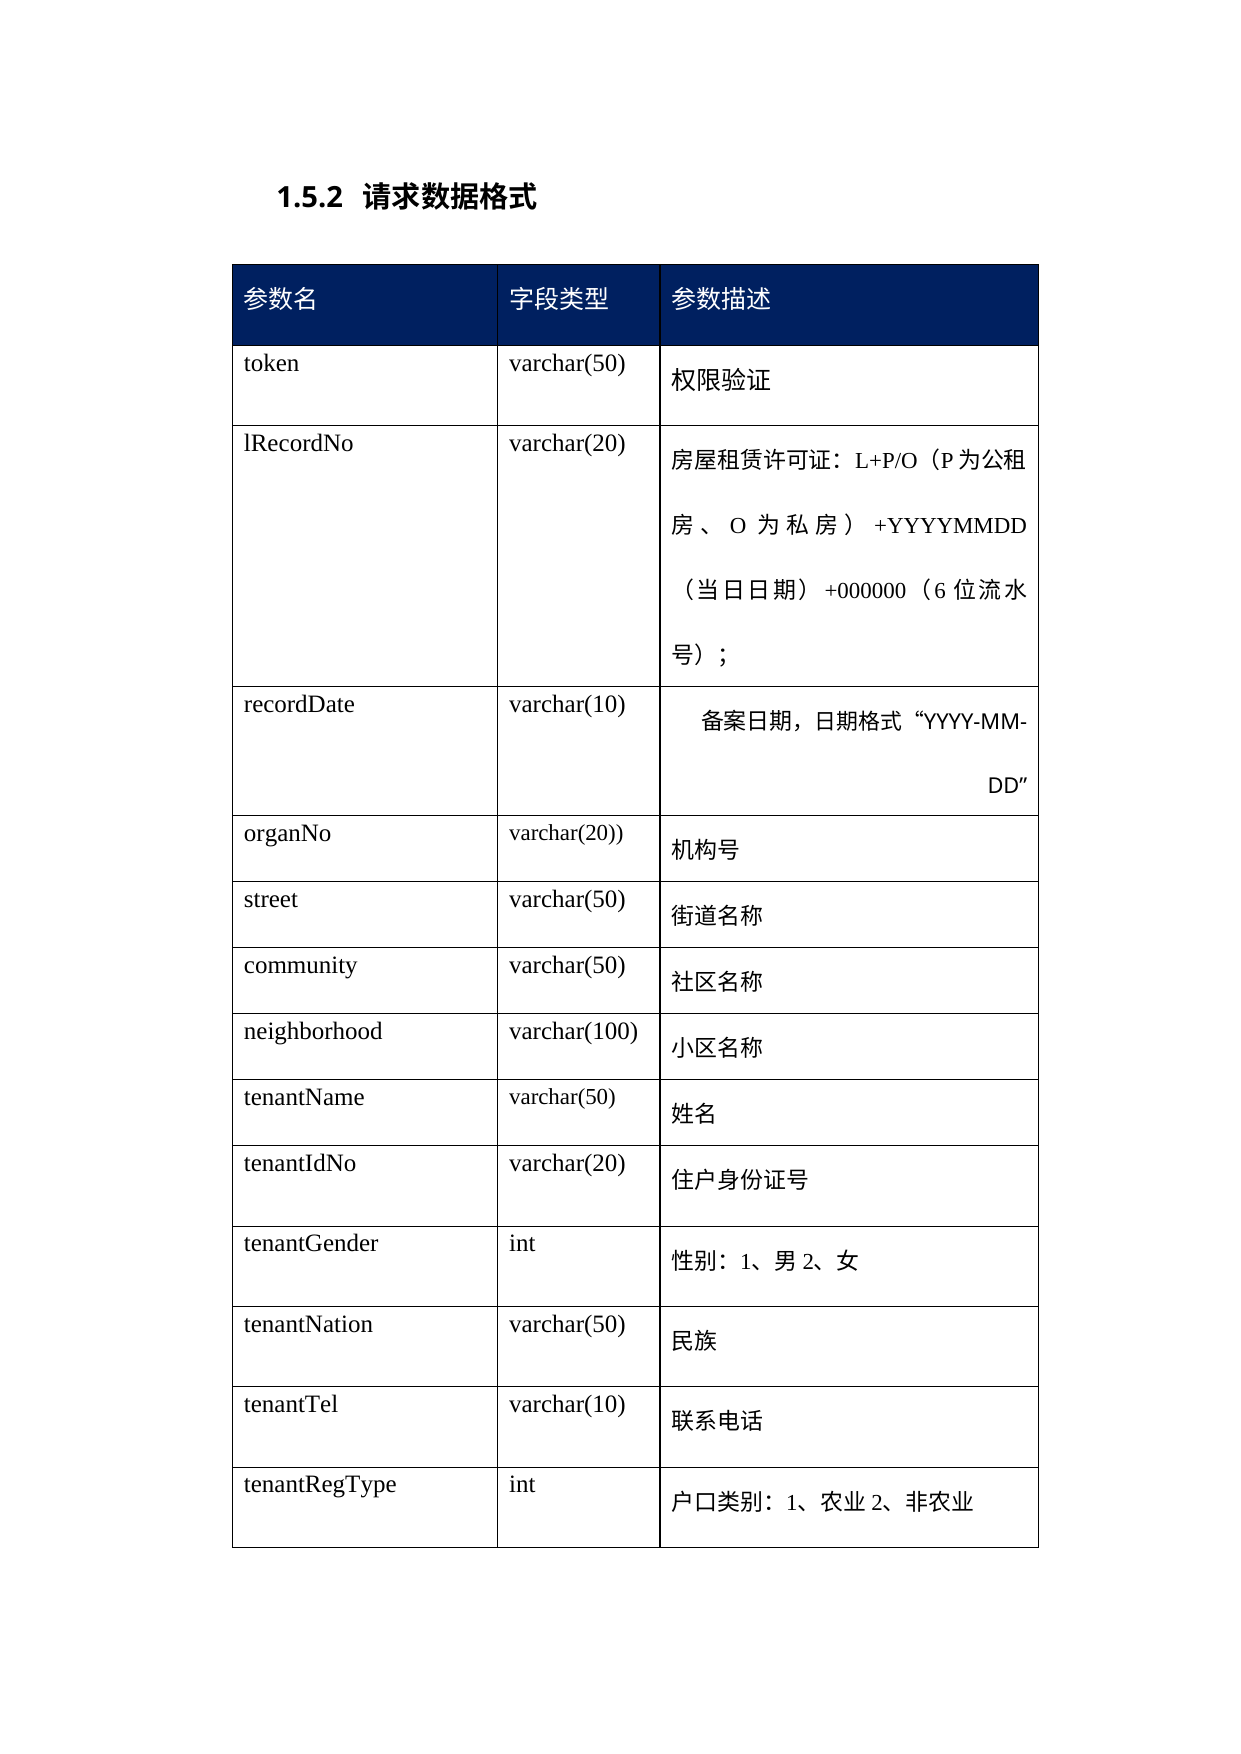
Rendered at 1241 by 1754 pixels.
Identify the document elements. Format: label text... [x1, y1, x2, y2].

table_cell 姓名 [661, 1080, 1038, 1145]
table_cell varchar(20)) [498, 816, 659, 881]
table_cell 性别：1、男 2、女 [661, 1227, 1038, 1306]
table_cell 小区名称 [661, 1014, 1038, 1079]
table_cell 街道名称 [661, 882, 1038, 947]
table_header 字段类型 [498, 265, 659, 345]
table_cell 房屋租赁许可证：L+P/O（P为公租房、O为私房）+YYYYMMDD（当日日期）+000000（6位流水号）； [661, 426, 1038, 686]
table_cell community [233, 948, 497, 1013]
table_cell varchar(20) [498, 426, 659, 686]
table_cell varchar(10) [498, 687, 659, 815]
table_cell 社区名称 [661, 948, 1038, 1013]
table_cell tenantTel [233, 1387, 497, 1467]
table_cell tenantNation [233, 1307, 497, 1386]
table_cell organNo [233, 816, 497, 881]
table_cell int [498, 1468, 659, 1547]
table_cell varchar(50) [498, 882, 659, 947]
table_cell lRecordNo [233, 426, 497, 686]
table_cell neighborhood [233, 1014, 497, 1079]
table_cell tenantRegType [233, 1468, 497, 1547]
table_cell 权限验证 [661, 346, 1038, 425]
table_cell varchar(20) [498, 1146, 659, 1226]
table_cell 民族 [661, 1307, 1038, 1386]
table_cell varchar(50) [498, 1307, 659, 1386]
table_cell 备案日期，日期格式“YYYY-MM-DD” [661, 687, 1038, 815]
table_cell 住户身份证号 [661, 1146, 1038, 1226]
table_cell 户口类别：1、农业 2、非农业 [661, 1468, 1038, 1547]
table_cell tenantName [233, 1080, 497, 1145]
table_cell token [233, 346, 497, 425]
table_cell street [233, 882, 497, 947]
table_cell varchar(10) [498, 1387, 659, 1467]
subtitle 请求数据格式 [276, 162, 1053, 227]
table_cell varchar(50) [498, 346, 659, 425]
table_cell 机构号 [661, 816, 1038, 881]
table_cell 联系电话 [661, 1387, 1038, 1467]
table_cell recordDate [233, 687, 497, 815]
table_cell int [498, 1227, 659, 1306]
table_cell tenantIdNo [233, 1146, 497, 1226]
table_cell varchar(100) [498, 1014, 659, 1079]
table_cell varchar(50) [498, 1080, 659, 1145]
table_header 参数描述 [661, 265, 1038, 345]
table_cell varchar(50) [498, 948, 659, 1013]
table_cell tenantGender [233, 1227, 497, 1306]
table_header 参数名 [233, 265, 497, 345]
